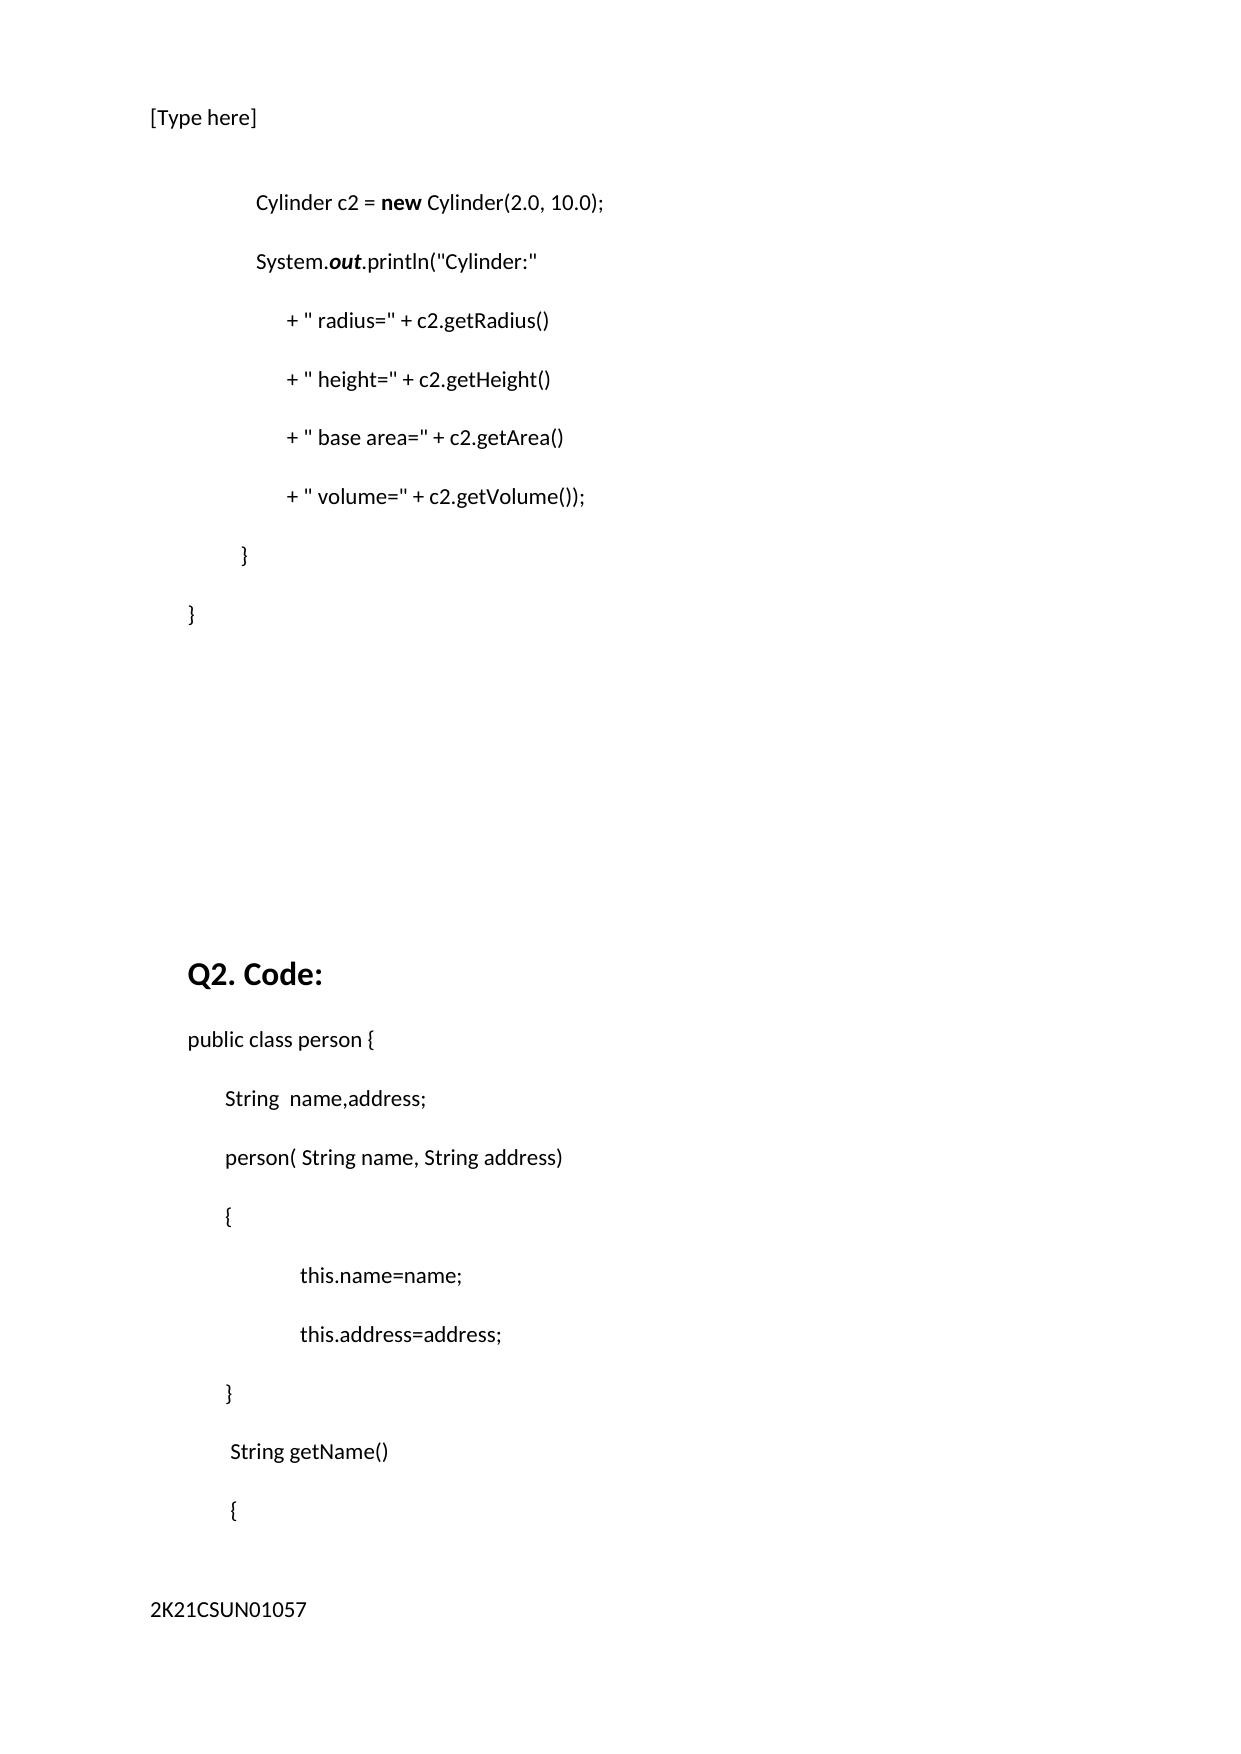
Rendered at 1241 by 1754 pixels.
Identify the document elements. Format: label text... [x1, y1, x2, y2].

text Q2. Code: [187, 953, 1090, 994]
text public class person { [187, 1026, 1090, 1053]
text String name,address; [187, 1084, 1090, 1112]
text } [187, 1379, 1090, 1407]
text System.out.println("Cylinder:" [187, 247, 1090, 275]
text + " radius=" + c2.getRadius() [187, 306, 1090, 334]
text + " base area=" + c2.getArea() [187, 423, 1090, 452]
text person( String name, String address) [187, 1143, 1090, 1171]
text + " height=" + c2.getHeight() [187, 365, 1090, 393]
text { [187, 1202, 1090, 1230]
text } [187, 600, 1090, 628]
text String getName() [187, 1437, 1090, 1466]
text this.name=name; [187, 1261, 1090, 1289]
text + " volume=" + c2.getVolume()); [187, 482, 1090, 510]
text this.address=address; [187, 1320, 1090, 1348]
text Cylinder c2 = new Cylinder(2.0, 10.0); [187, 188, 1090, 216]
text } [187, 541, 1090, 569]
text { [187, 1496, 1090, 1524]
